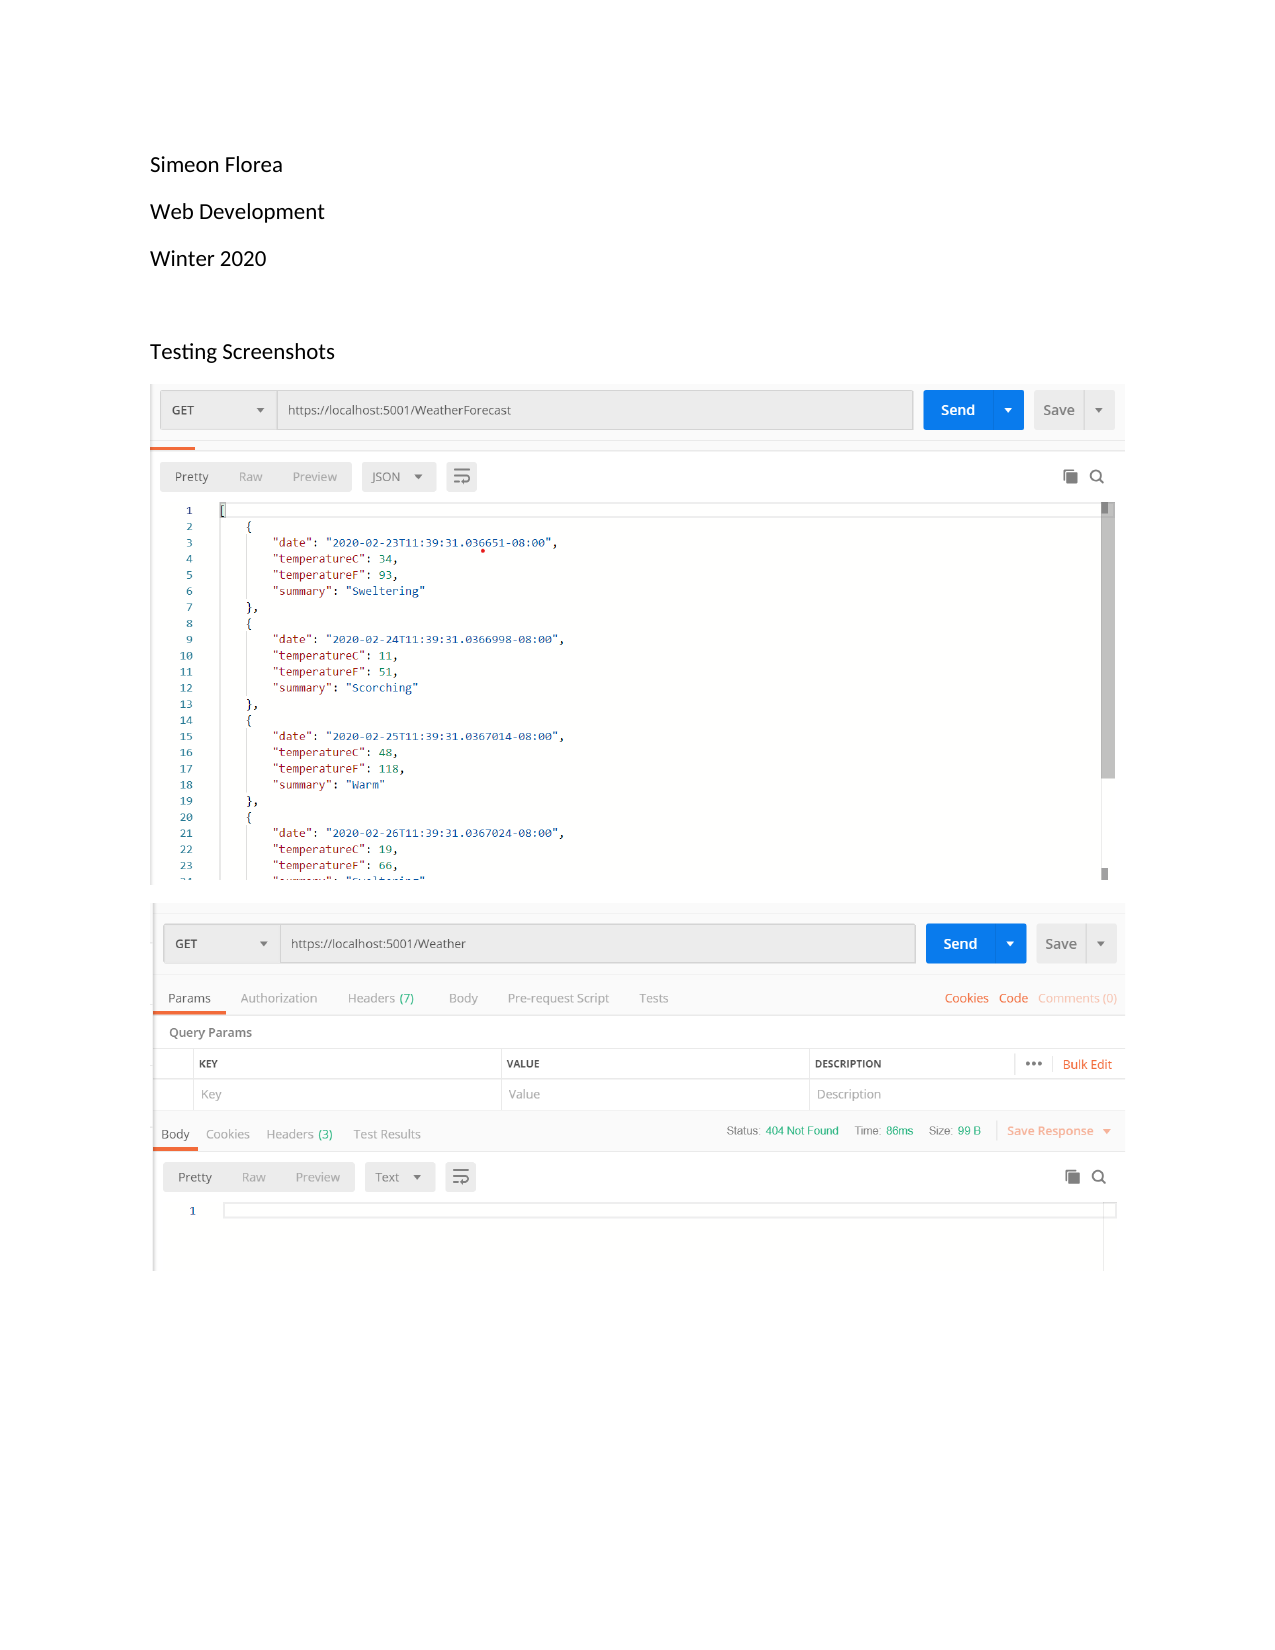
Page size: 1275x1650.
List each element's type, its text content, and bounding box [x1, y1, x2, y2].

text Simeon Florea [150, 150, 1125, 178]
picture [150, 384, 1125, 885]
text Testing Screenshots [150, 337, 1125, 366]
picture [150, 903, 1125, 1271]
text Web Development [150, 197, 1125, 225]
text Winter 2020 [150, 244, 1125, 272]
